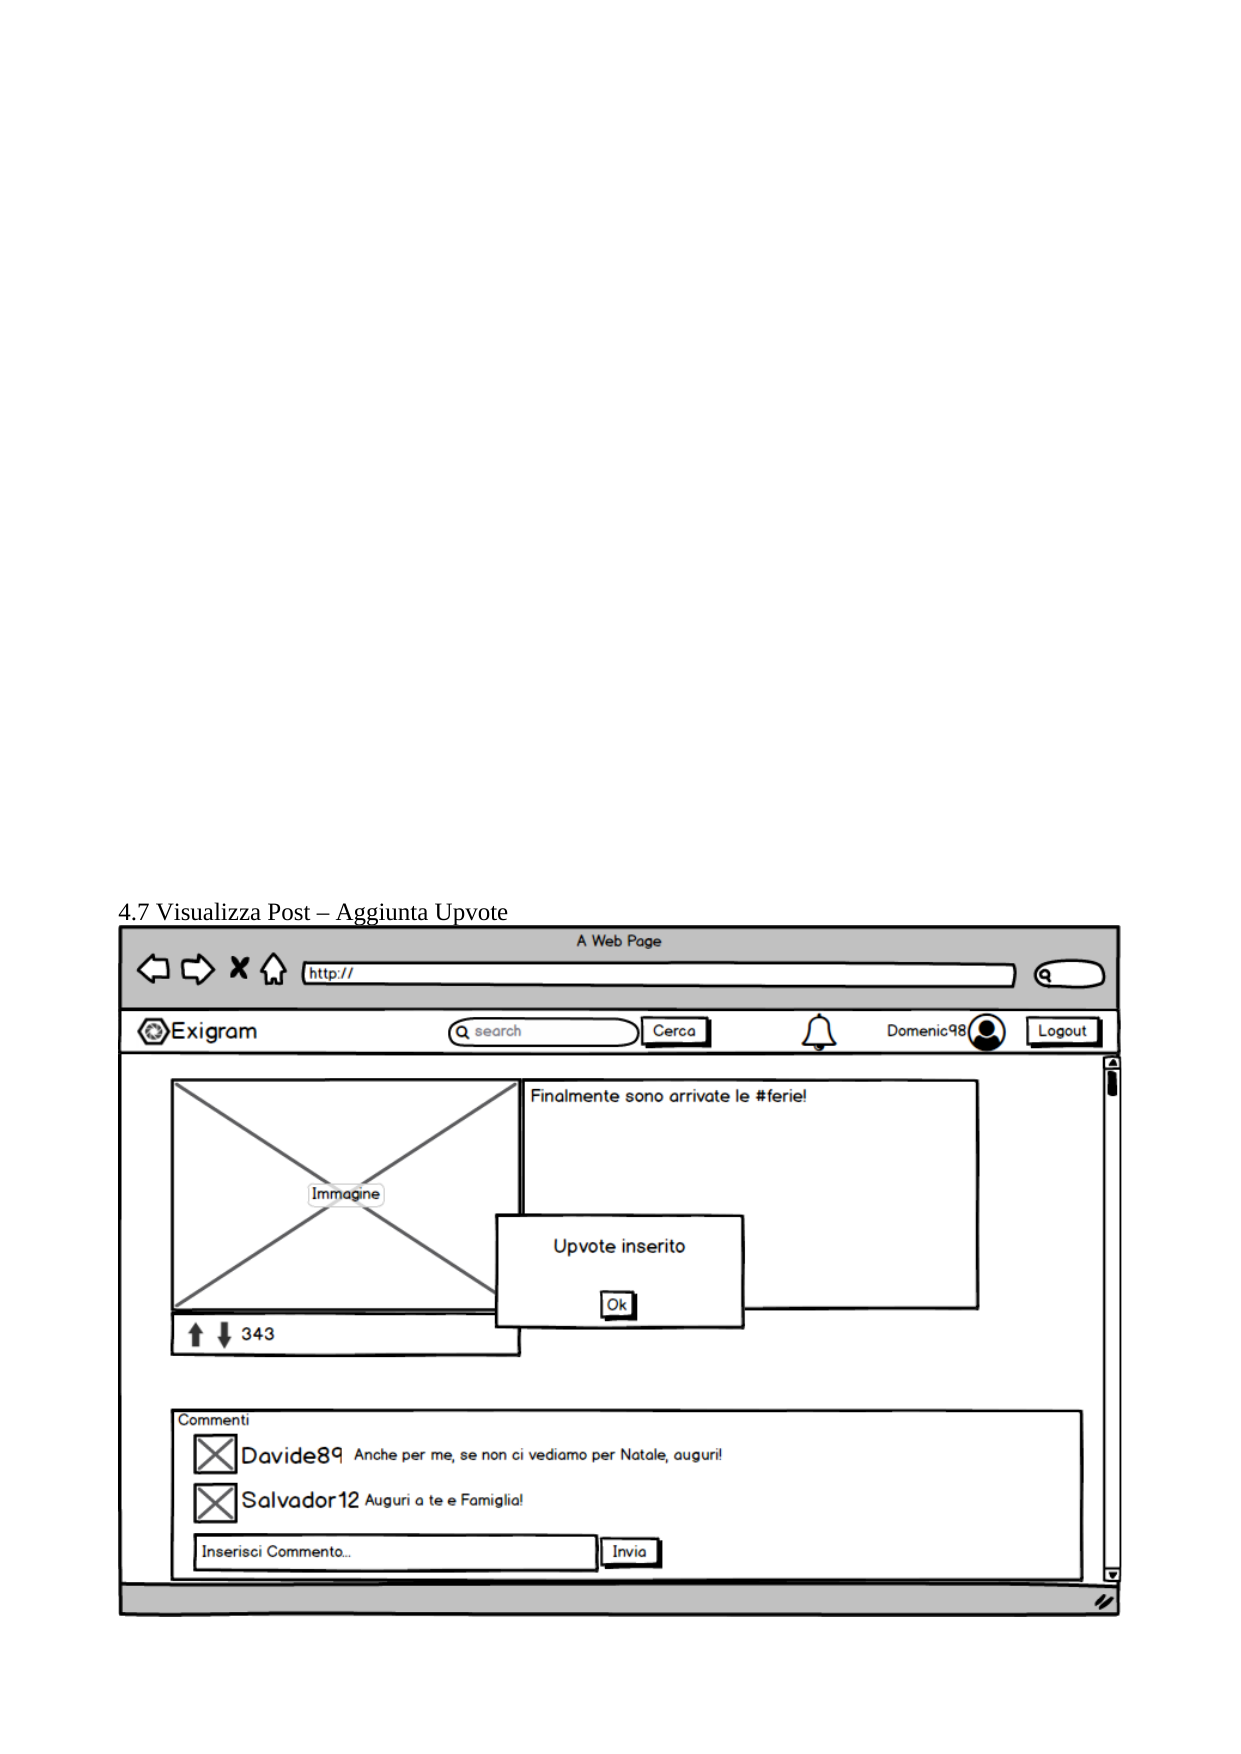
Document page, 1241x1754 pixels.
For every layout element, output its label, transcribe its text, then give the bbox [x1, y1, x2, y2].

text 4.7 Visualizza Post – Aggiunta Upvote [118, 897, 1122, 925]
picture [118, 925, 1122, 1617]
